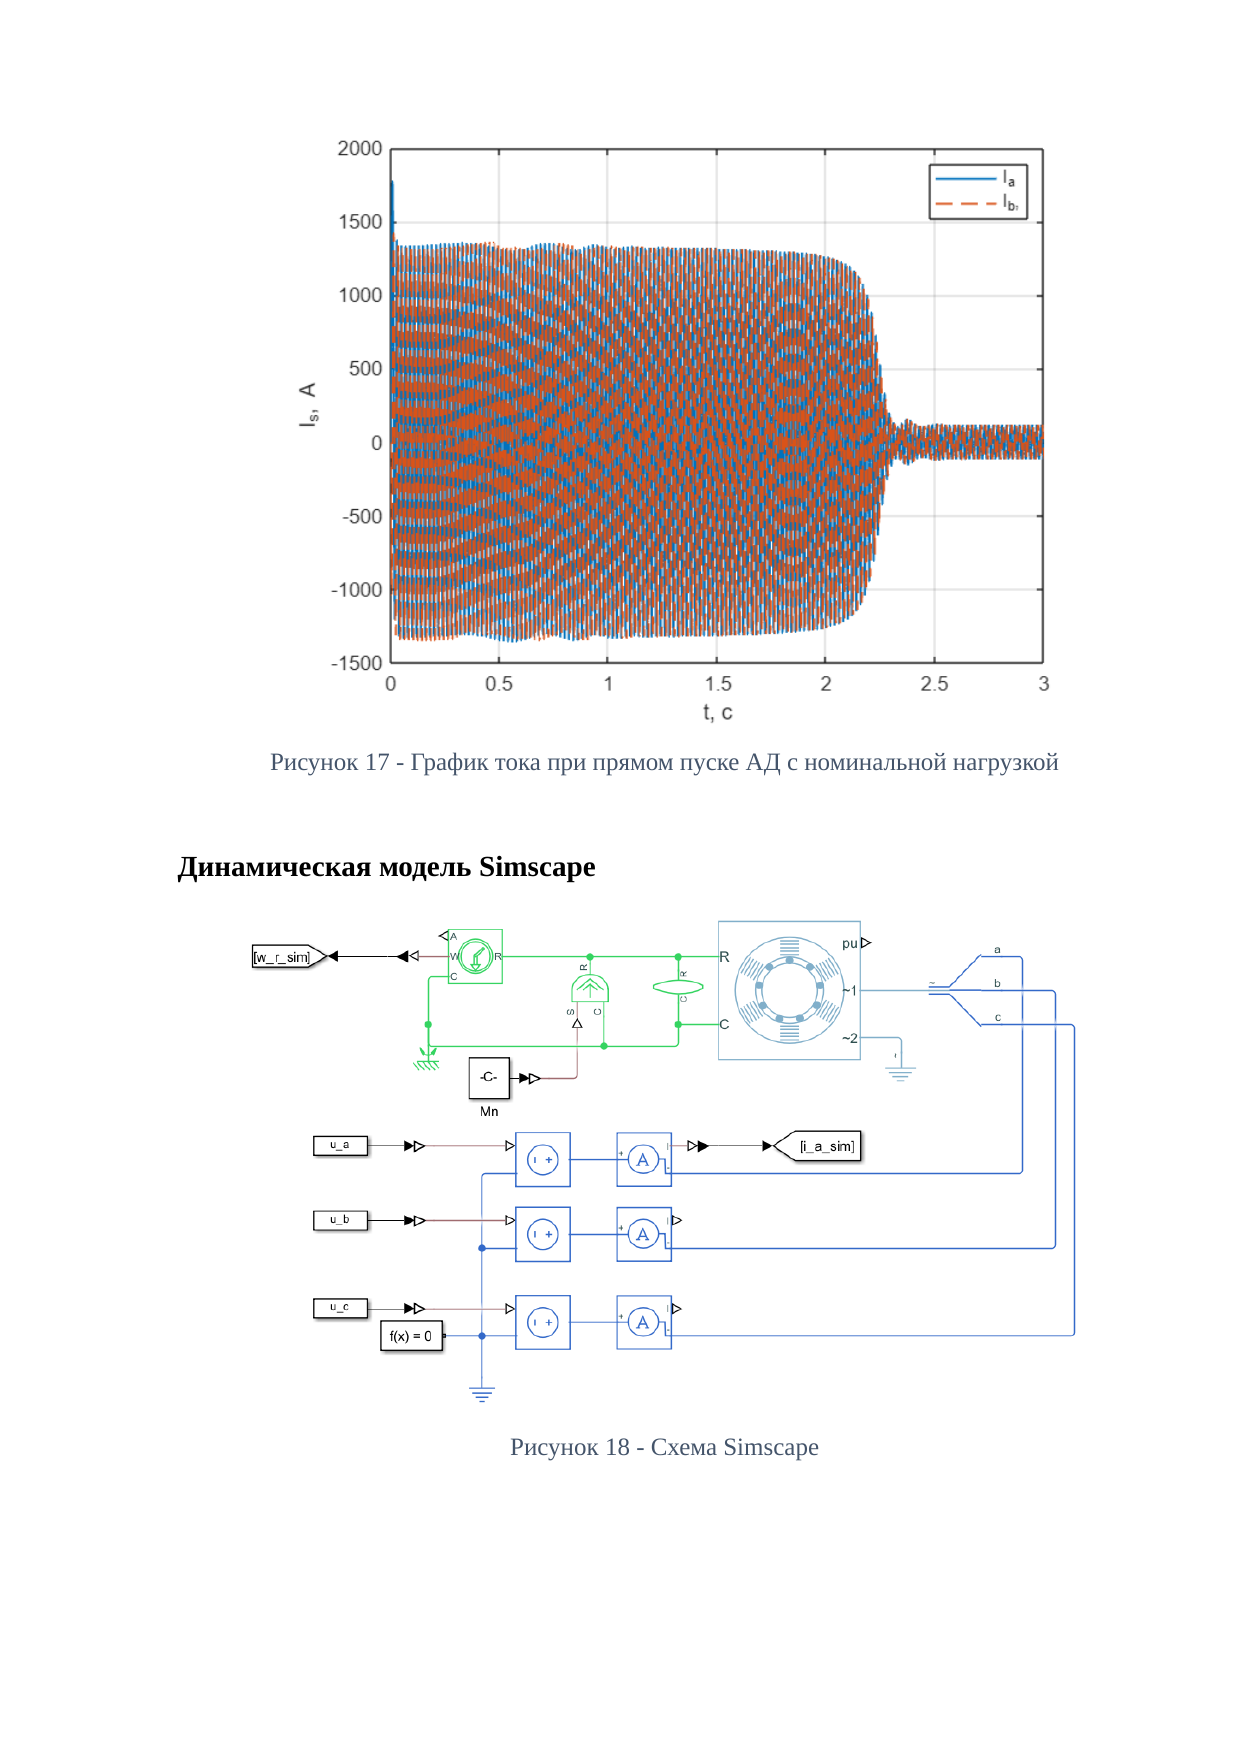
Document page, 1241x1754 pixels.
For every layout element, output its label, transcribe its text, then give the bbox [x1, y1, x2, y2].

subtitle Динамическая модель Simscape [177, 849, 1152, 883]
picture [232, 897, 1097, 1414]
picture [268, 118, 1061, 728]
